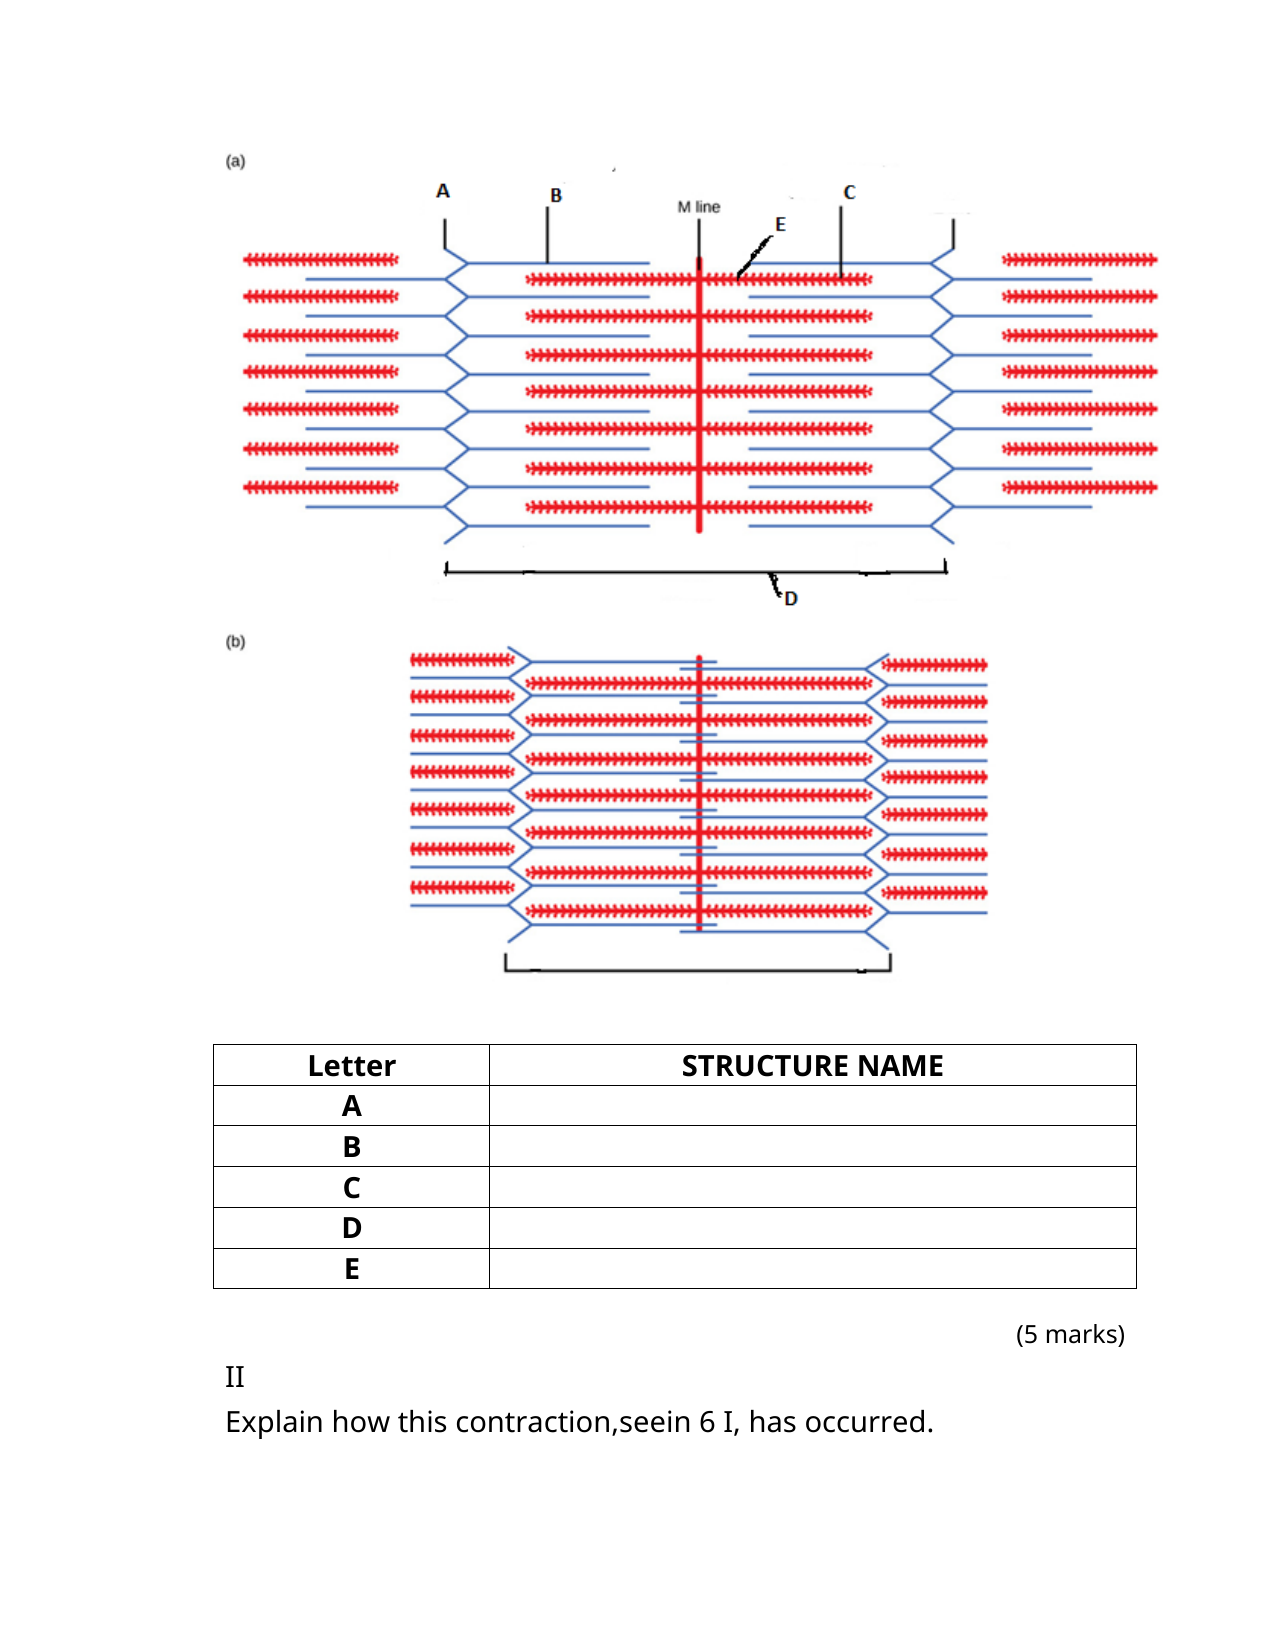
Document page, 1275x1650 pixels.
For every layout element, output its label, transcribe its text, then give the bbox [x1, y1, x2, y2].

table_cell [490, 1249, 1136, 1288]
table_cell [490, 1086, 1136, 1125]
table_cell [490, 1126, 1136, 1166]
list (5 marks) [225, 1317, 1125, 1351]
table_cell B [214, 1126, 489, 1166]
table_cell D [214, 1208, 489, 1247]
list II [225, 1356, 1125, 1396]
list Explain how this contraction,seein 6 I, has occurred. [225, 1402, 1125, 1441]
table_header Letter [214, 1045, 489, 1084]
table_cell [490, 1167, 1136, 1207]
table_cell C [214, 1167, 489, 1207]
table_cell [490, 1208, 1136, 1247]
table_cell E [214, 1249, 489, 1288]
picture [225, 150, 1200, 992]
table_header STRUCTURE NAME [490, 1045, 1136, 1084]
table_cell A [214, 1086, 489, 1125]
